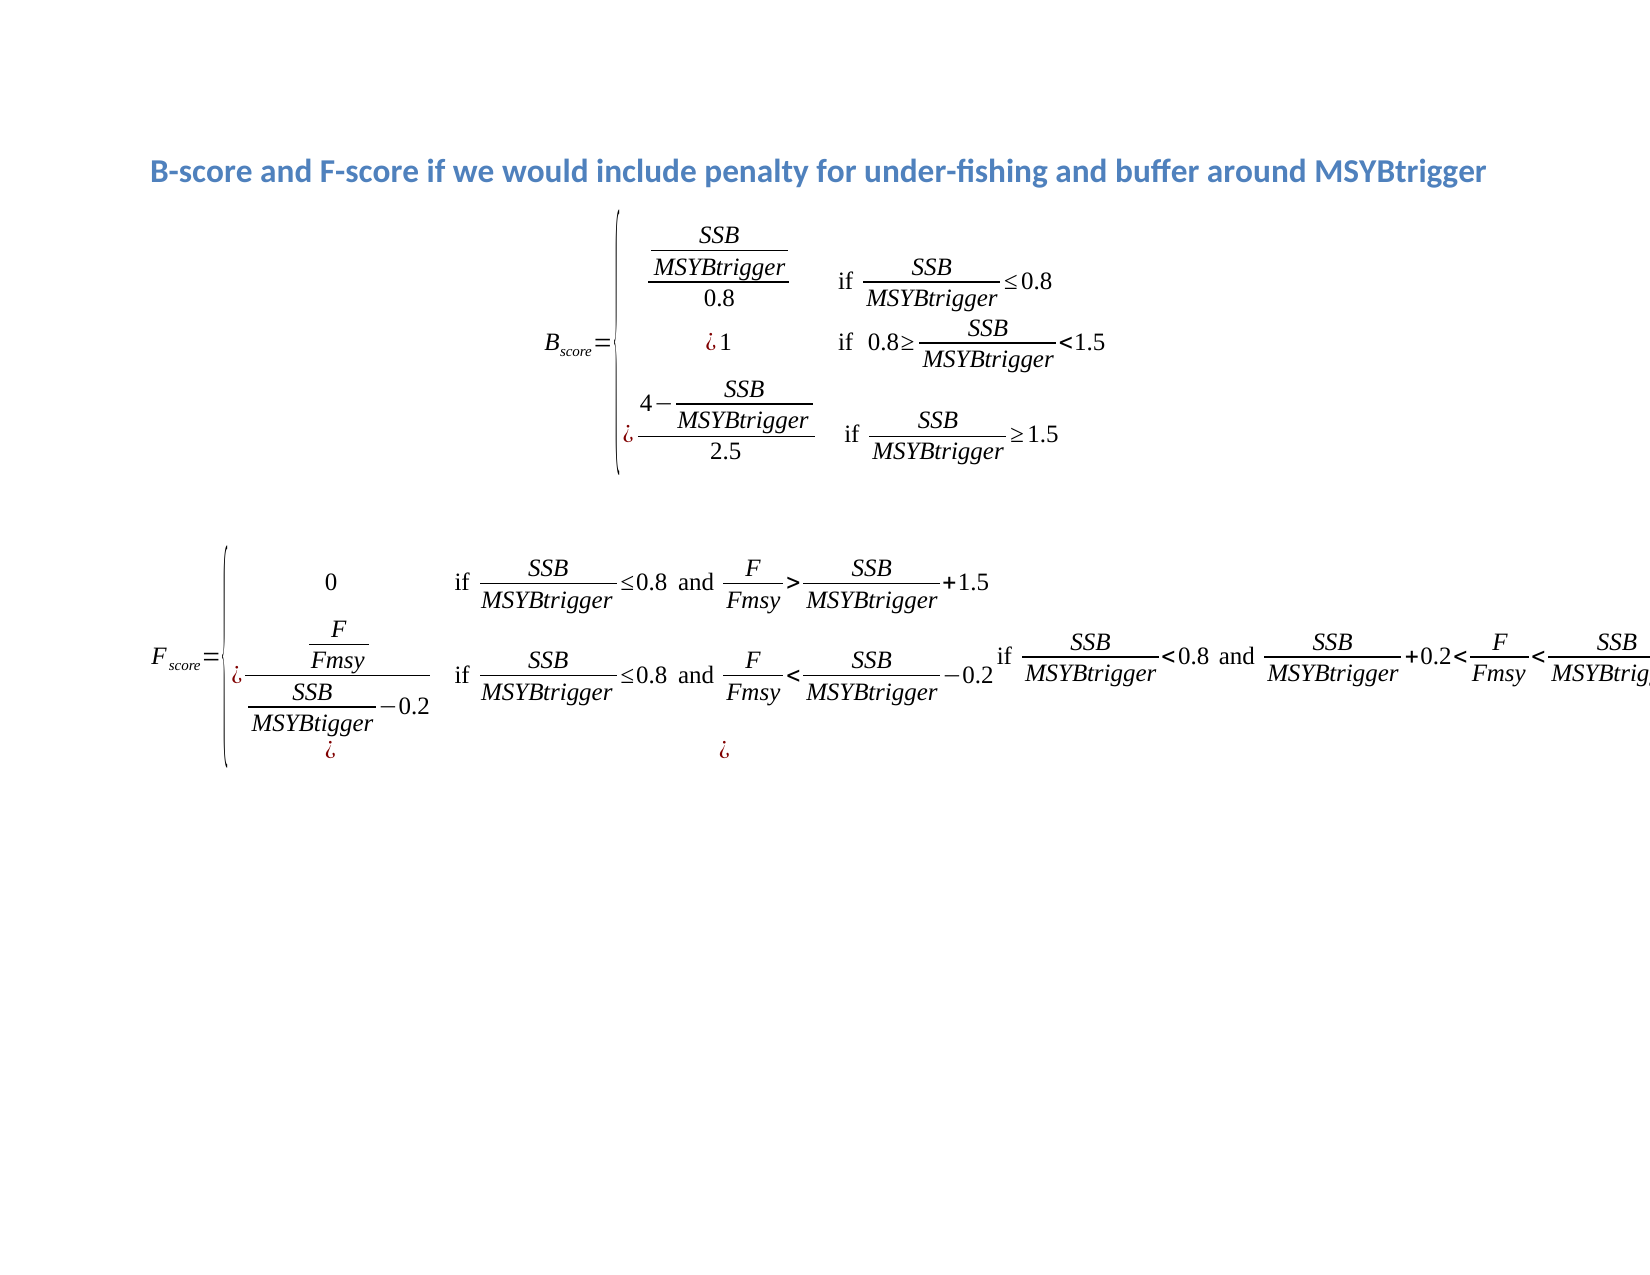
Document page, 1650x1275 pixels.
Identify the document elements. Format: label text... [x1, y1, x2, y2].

subtitle B-score and F-score if we would include penalty for under-fishing and buffer around MSYBtrigger [150, 150, 1500, 191]
